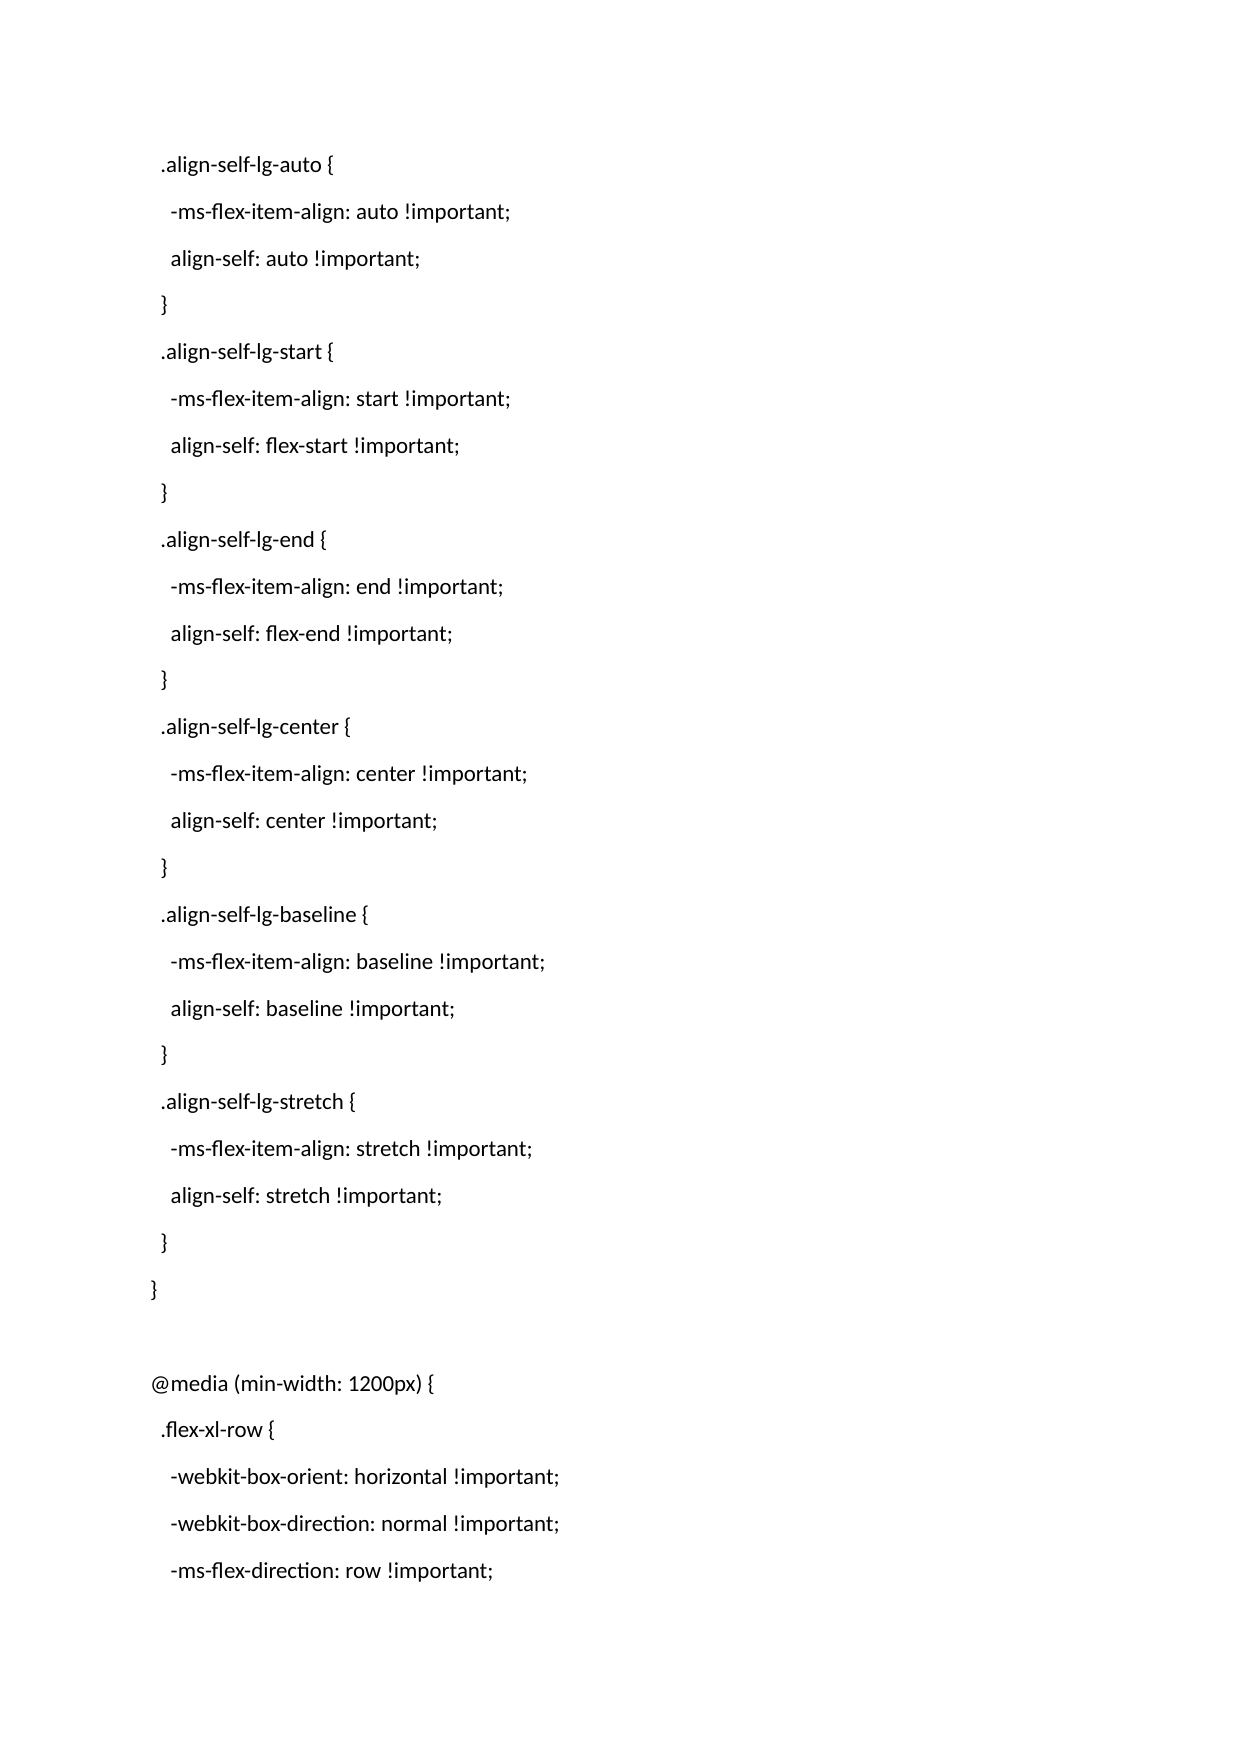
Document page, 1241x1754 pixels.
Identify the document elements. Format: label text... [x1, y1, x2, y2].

text } [150, 291, 1090, 319]
text align-self: baseline !important; [150, 994, 1090, 1022]
text .align-self-lg-stretch { [150, 1087, 1090, 1116]
text -ms-flex-item-align: stretch !important; [150, 1134, 1090, 1162]
text .align-self-lg-start { [150, 337, 1090, 366]
text } [150, 1041, 1090, 1069]
text -ms-flex-item-align: auto !important; [150, 197, 1090, 225]
text } [150, 1228, 1090, 1256]
text -ms-flex-item-align: end !important; [150, 572, 1090, 600]
text -ms-flex-item-align: start !important; [150, 384, 1090, 412]
text } [150, 478, 1090, 506]
text -ms-flex-direction: row !important; [150, 1556, 1090, 1584]
text .flex-xl-row { [150, 1416, 1090, 1444]
text } [150, 853, 1090, 881]
text align-self: flex-end !important; [150, 619, 1090, 647]
text .align-self-lg-center { [150, 712, 1090, 741]
text -ms-flex-item-align: center !important; [150, 759, 1090, 787]
text align-self: stretch !important; [150, 1181, 1090, 1209]
text .align-self-lg-baseline { [150, 900, 1090, 928]
text @media (min-width: 1200px) { [150, 1369, 1090, 1397]
text } [150, 666, 1090, 694]
text align-self: center !important; [150, 806, 1090, 834]
text align-self: auto !important; [150, 244, 1090, 272]
text .align-self-lg-end { [150, 525, 1090, 553]
text } [150, 1275, 1090, 1303]
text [150, 1509, 1090, 1537]
text -ms-flex-item-align: baseline !important; [150, 947, 1090, 975]
text -webkit-box-orient: horizontal !important; [150, 1462, 1090, 1491]
text align-self: flex-start !important; [150, 431, 1090, 459]
text .align-self-lg-auto { [150, 150, 1090, 178]
